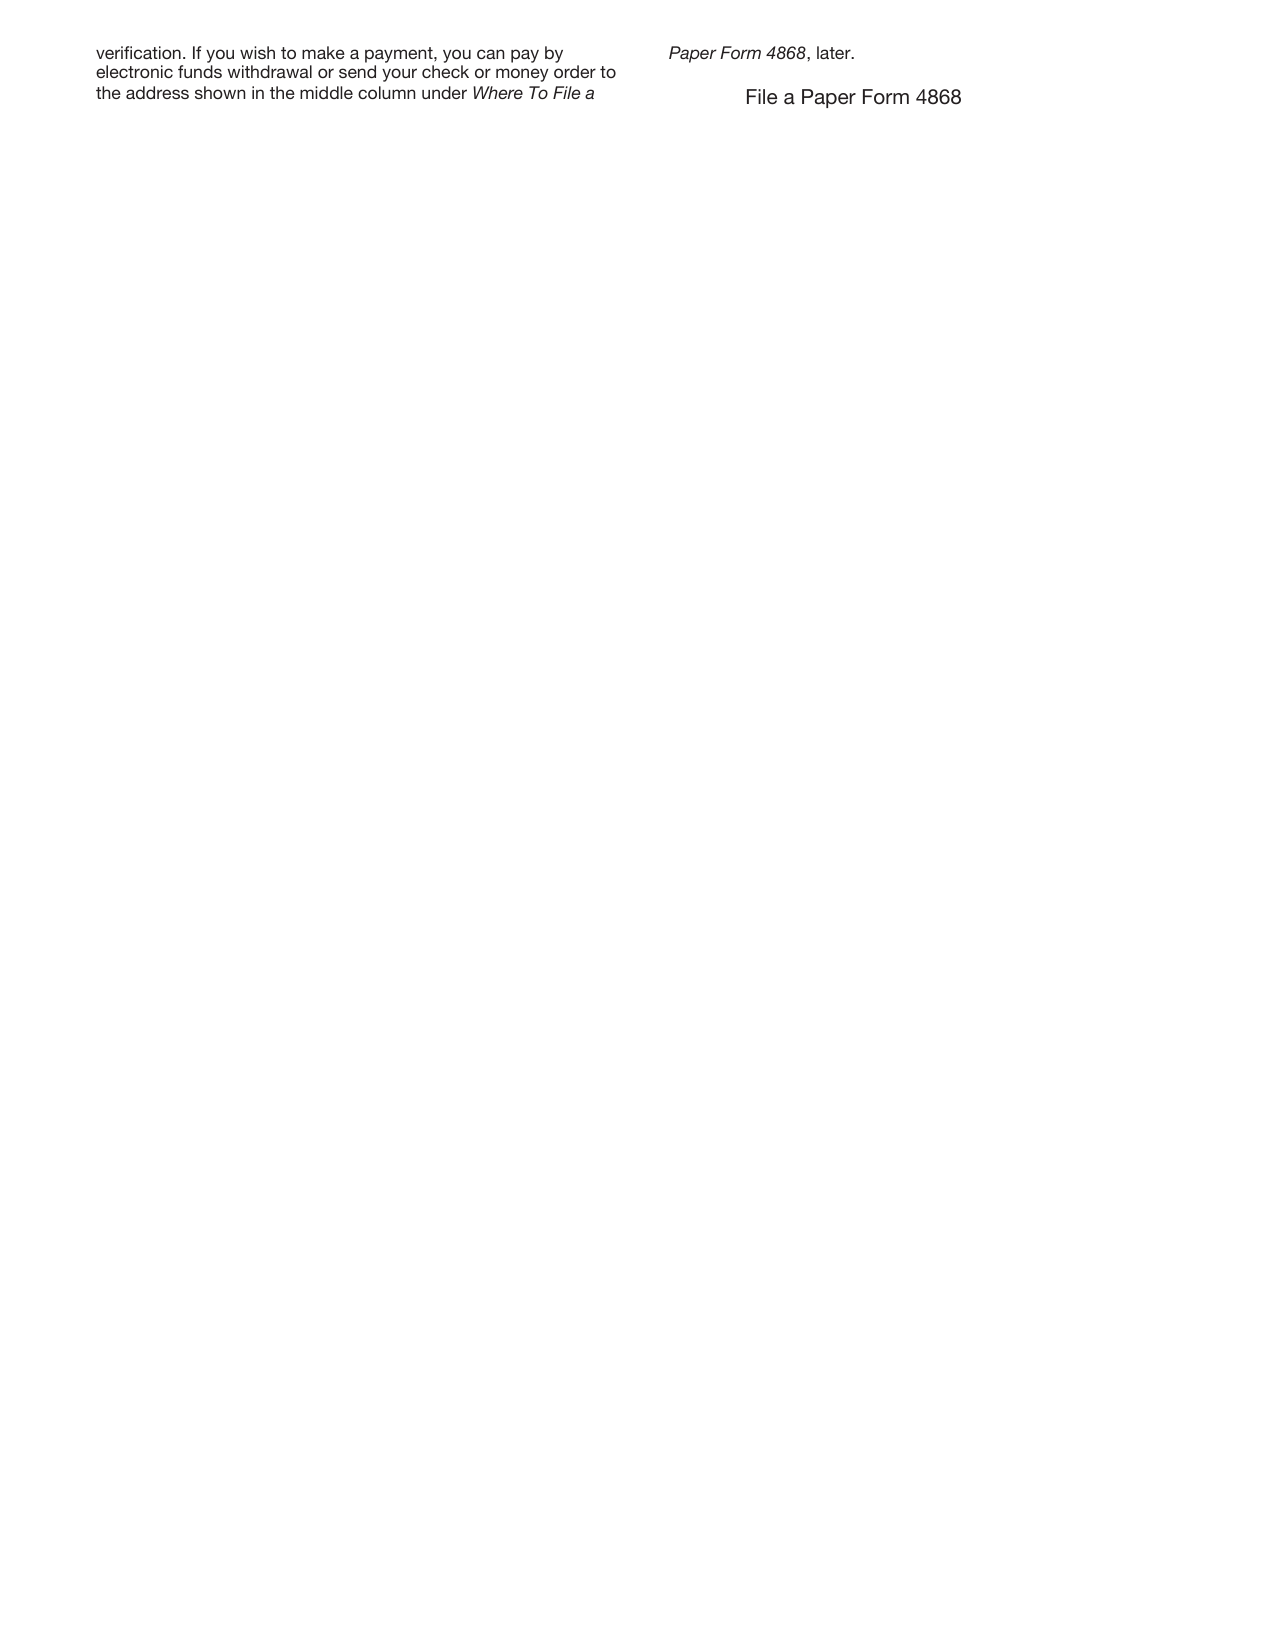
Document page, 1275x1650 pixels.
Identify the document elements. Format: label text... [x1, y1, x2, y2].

text File a Paper Form 4868 [745, 84, 1215, 110]
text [669, 44, 1209, 64]
